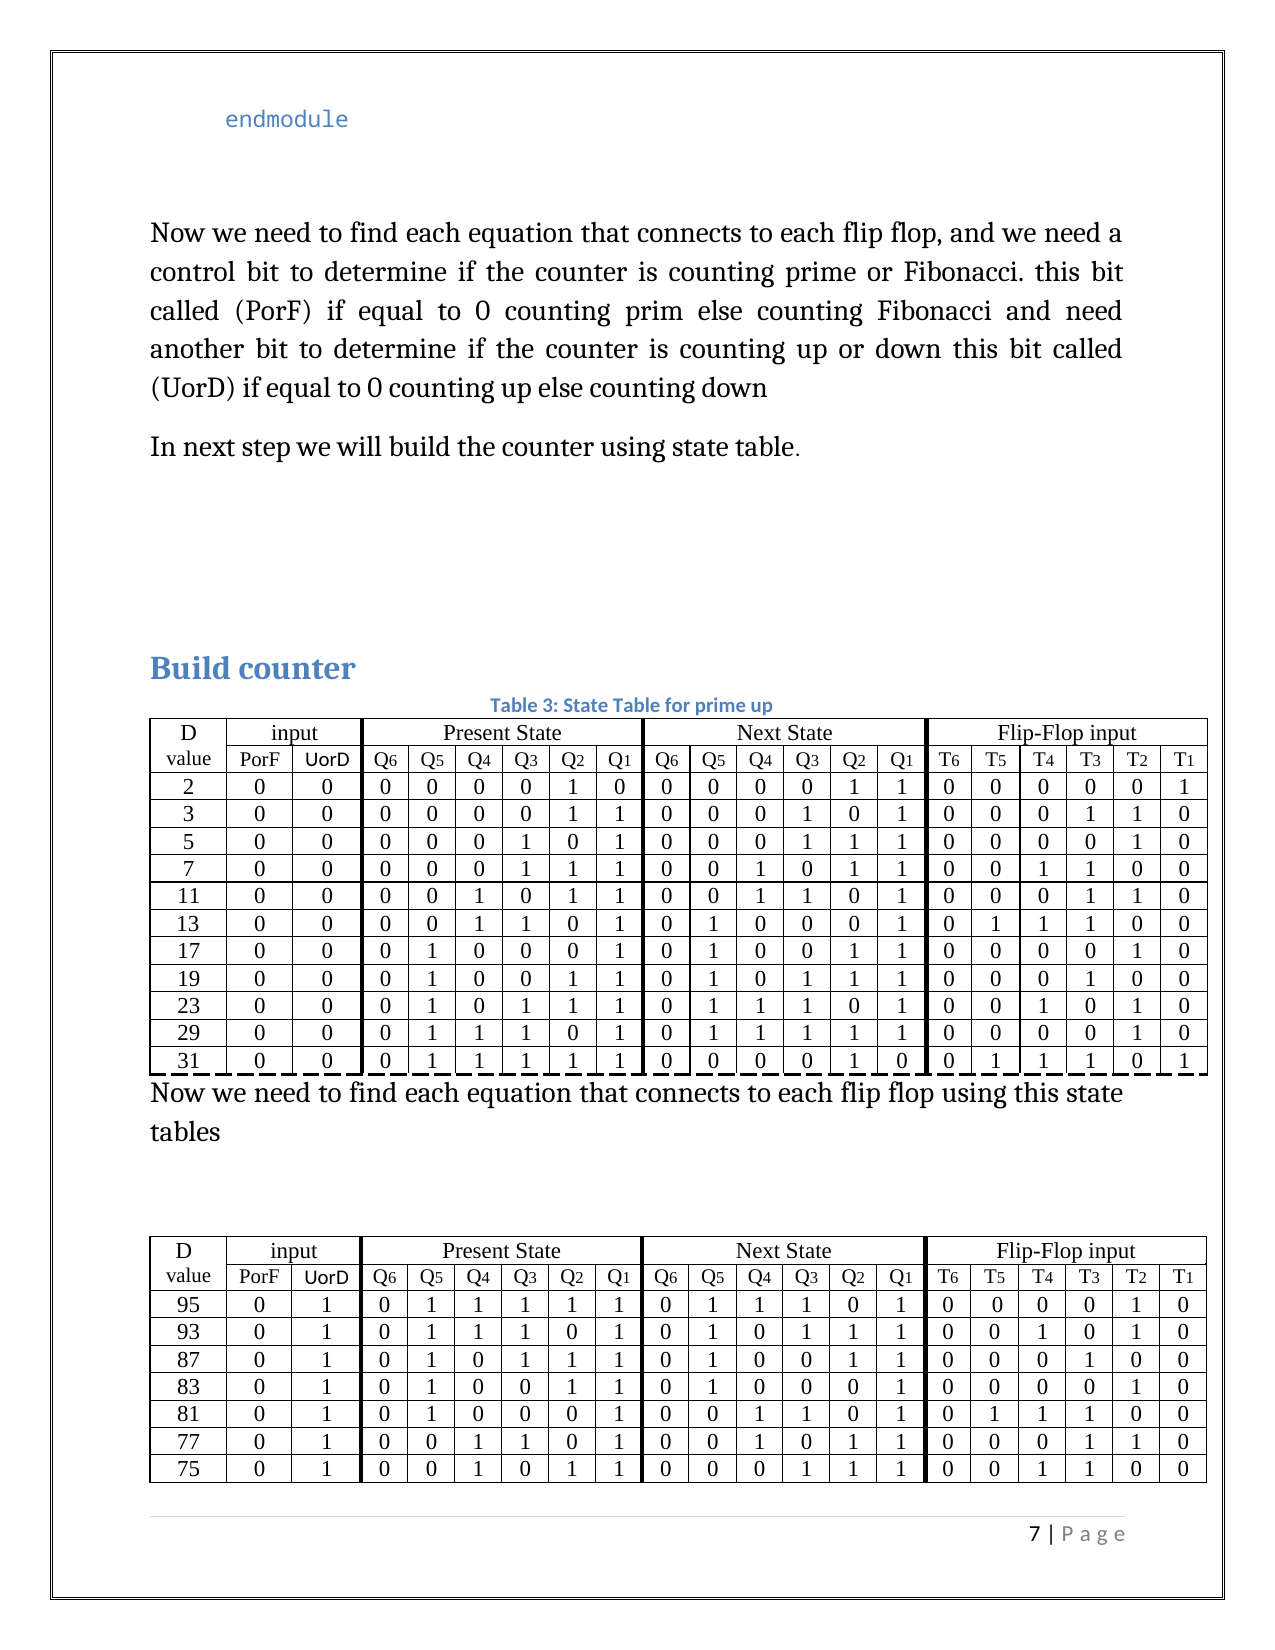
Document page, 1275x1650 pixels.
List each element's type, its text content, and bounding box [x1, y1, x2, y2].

table_cell 0 [503, 773, 549, 799]
table_cell 1 [455, 1291, 501, 1317]
table_cell 0 [364, 992, 408, 1018]
table_cell 1 [737, 1291, 782, 1317]
table_cell 0 [929, 910, 971, 936]
table_cell 0 [364, 1047, 408, 1073]
table_cell 1 [1021, 1047, 1066, 1073]
table_cell 0 [409, 910, 455, 936]
table_cell 1 [831, 937, 877, 964]
table_cell 0 [737, 937, 783, 964]
table_cell 5 [151, 828, 226, 854]
table_cell 0 [363, 1346, 407, 1372]
table_cell 0 [928, 1373, 970, 1399]
table_cell 1 [1113, 1291, 1159, 1317]
table_cell 1 [878, 828, 924, 854]
text endmodule [150, 103, 1125, 134]
table_cell 1 [455, 1318, 501, 1345]
table_cell 23 [151, 992, 226, 1018]
table_cell 1 [784, 883, 830, 909]
table_cell 1 [503, 1020, 549, 1046]
table_cell Q3 [502, 1265, 548, 1290]
table_cell 1 [831, 773, 877, 799]
table_cell 0 [689, 1401, 736, 1427]
table_cell 0 [691, 883, 736, 909]
table_cell 0 [293, 965, 360, 991]
table_cell 0 [644, 1373, 688, 1399]
table_cell 0 [227, 1291, 291, 1317]
table_cell 0 [227, 1428, 291, 1454]
table_cell 1 [550, 965, 596, 991]
table_cell 0 [597, 773, 641, 799]
table_cell 0 [1067, 1020, 1113, 1046]
table_cell 1 [408, 1373, 454, 1399]
table_cell 0 [929, 828, 971, 854]
table_cell 0 [1021, 937, 1066, 964]
table_cell 0 [928, 1291, 970, 1317]
table_cell 0 [737, 773, 783, 799]
table_cell 1 [503, 828, 549, 854]
table_cell PorF [227, 746, 292, 772]
table_cell 0 [363, 1318, 407, 1345]
table_cell 0 [227, 937, 292, 964]
table_cell 1 [1113, 1373, 1159, 1399]
table_cell 0 [502, 1401, 548, 1427]
table_cell 0 [1114, 910, 1160, 936]
table_cell Q5 [689, 1265, 736, 1290]
table_cell 0 [1067, 937, 1113, 964]
table_cell 0 [691, 1047, 736, 1073]
table_cell 1 [597, 937, 641, 964]
subtitle Build counter [150, 649, 1125, 688]
table_cell 1 [784, 965, 830, 991]
table_cell 1 [409, 1020, 455, 1046]
table_cell 1 [1066, 1428, 1112, 1454]
table_cell 1 [455, 1455, 501, 1482]
table_cell 1 [503, 1047, 549, 1073]
table_cell 0 [227, 1373, 291, 1399]
table_cell 0 [364, 1020, 408, 1046]
table_cell 1 [831, 1020, 877, 1046]
table_cell 0 [408, 1428, 454, 1454]
table_cell 0 [293, 828, 360, 854]
table_cell 0 [227, 1020, 292, 1046]
table_cell Q3 [784, 746, 830, 772]
table_cell 1 [972, 1047, 1019, 1073]
table_cell 1 [784, 800, 830, 827]
table_cell 0 [644, 1291, 688, 1317]
table_header Present State [363, 1237, 640, 1263]
table_cell 0 [645, 855, 689, 881]
table_cell 1 [597, 828, 641, 854]
table_cell Q6 [644, 1265, 688, 1290]
table_cell 0 [1160, 1428, 1206, 1454]
table_cell 1 [409, 965, 455, 991]
table_cell 0 [691, 855, 736, 881]
table_cell 1 [877, 1401, 923, 1427]
table_cell 0 [227, 855, 292, 881]
table_cell 0 [831, 992, 877, 1018]
table_cell 0 [972, 992, 1019, 1018]
table_cell 1 [1067, 910, 1113, 936]
table_cell 1 [292, 1401, 359, 1427]
table_cell 0 [971, 1373, 1018, 1399]
table_cell 0 [293, 1047, 360, 1073]
table_cell 1 [1021, 855, 1066, 881]
table_cell 0 [972, 773, 1019, 799]
table_cell 0 [1160, 1455, 1206, 1482]
table_cell 0 [227, 1318, 291, 1345]
text Table 3: State Table for prime up [490, 693, 773, 718]
table_cell 0 [783, 1428, 829, 1454]
table_cell 1 [878, 855, 924, 881]
table_cell 0 [972, 883, 1019, 909]
table_cell 0 [737, 910, 783, 936]
table_cell 3 [151, 800, 226, 827]
table_cell 1 [737, 855, 783, 881]
table_cell 1 [292, 1373, 359, 1399]
table_cell 0 [1161, 1020, 1207, 1046]
table_cell 1 [502, 1346, 548, 1372]
table_cell 0 [364, 965, 408, 991]
table_cell Q1 [877, 1265, 923, 1290]
table_cell 0 [364, 937, 408, 964]
table_cell 1 [550, 855, 596, 881]
table_cell 0 [1021, 883, 1066, 909]
table_cell 1 [1114, 828, 1160, 854]
table_cell 1 [689, 1373, 736, 1399]
table_cell 0 [1019, 1428, 1065, 1454]
table_cell 1 [292, 1428, 359, 1454]
table_cell 0 [644, 1428, 688, 1454]
table_cell 1 [292, 1318, 359, 1345]
table_cell 1 [877, 1428, 923, 1454]
table_cell Q6 [364, 746, 408, 772]
table_cell 0 [549, 1318, 595, 1345]
table_cell 1 [877, 1318, 923, 1345]
table_header Flip-Flop input [928, 1237, 1206, 1263]
table_cell 1 [1114, 992, 1160, 1018]
table_cell 1 [292, 1291, 359, 1317]
table_cell 95 [151, 1291, 226, 1317]
table_cell Q2 [830, 1265, 876, 1290]
table_cell 0 [1021, 965, 1066, 991]
table_cell 13 [151, 910, 226, 936]
table_header Present State [364, 719, 641, 745]
table_cell 1 [549, 1346, 595, 1372]
table_cell 1 [596, 1291, 640, 1317]
table_cell 0 [1161, 910, 1207, 936]
table_cell 0 [645, 773, 689, 799]
table_cell 0 [737, 800, 783, 827]
table_cell 1 [878, 965, 924, 991]
table_cell 0 [1019, 1373, 1065, 1399]
table_cell 1 [737, 1020, 783, 1046]
table_cell 1 [597, 800, 641, 827]
table_cell 0 [227, 800, 292, 827]
table_cell 1 [408, 1346, 454, 1372]
table_cell 1 [877, 1291, 923, 1317]
table_cell 1 [1066, 1346, 1112, 1372]
table_cell 1 [737, 992, 783, 1018]
table_cell 0 [1067, 992, 1113, 1018]
table_cell 1 [550, 883, 596, 909]
table_cell 0 [227, 828, 292, 854]
table_cell T4 [1021, 746, 1066, 772]
table_cell 1 [597, 855, 641, 881]
table_cell 0 [928, 1401, 970, 1427]
table_cell 1 [831, 855, 877, 881]
table_cell 1 [550, 992, 596, 1018]
table_cell 0 [645, 883, 689, 909]
table_header input [227, 1237, 359, 1263]
table_cell 0 [1113, 1401, 1159, 1427]
table_cell 1 [550, 800, 596, 827]
table_cell 1 [1067, 1047, 1113, 1073]
table_cell 1 [1161, 1047, 1207, 1073]
table_cell 0 [363, 1291, 407, 1317]
table_cell 1 [1019, 1455, 1065, 1482]
table_cell 1 [596, 1346, 640, 1372]
table_cell 1 [831, 965, 877, 991]
table_cell 1 [784, 992, 830, 1018]
table_cell 0 [691, 800, 736, 827]
table_cell 0 [1160, 1291, 1206, 1317]
table_cell 1 [292, 1346, 359, 1372]
table_cell 0 [1161, 992, 1207, 1018]
table_cell 1 [1113, 1428, 1159, 1454]
table_cell 1 [1019, 1318, 1065, 1345]
table_cell 1 [783, 1291, 829, 1317]
table_cell 1 [971, 1401, 1018, 1427]
table_cell 1 [1113, 1318, 1159, 1345]
table_cell 0 [363, 1401, 407, 1427]
table_cell 1 [550, 773, 596, 799]
table_cell 1 [1067, 800, 1113, 827]
table_cell 0 [1114, 855, 1160, 881]
table_cell 1 [1019, 1401, 1065, 1427]
table_cell 1 [503, 992, 549, 1018]
table_cell 77 [151, 1428, 226, 1454]
table_cell 0 [737, 1346, 782, 1372]
table_cell 0 [549, 1401, 595, 1427]
table_cell 0 [502, 1455, 548, 1482]
table_cell Q4 [737, 1265, 782, 1290]
table_cell 2 [151, 773, 226, 799]
table_cell 0 [456, 800, 502, 827]
table_cell 0 [409, 855, 455, 881]
table_cell 0 [928, 1346, 970, 1372]
table_cell 0 [363, 1373, 407, 1399]
table_cell 0 [550, 1020, 596, 1046]
table_cell 1 [409, 1047, 455, 1073]
table_cell 1 [456, 1047, 502, 1073]
table_cell 0 [831, 883, 877, 909]
table_cell 0 [929, 992, 971, 1018]
table_cell 1 [784, 828, 830, 854]
table_cell Q6 [363, 1265, 407, 1290]
table_cell 1 [1066, 1401, 1112, 1427]
table_cell 0 [972, 937, 1019, 964]
table_cell 0 [831, 800, 877, 827]
table_cell 0 [1161, 828, 1207, 854]
table_cell 1 [878, 1020, 924, 1046]
table_cell 0 [1160, 1346, 1206, 1372]
table_cell T4 [1019, 1265, 1065, 1290]
table_cell 0 [364, 855, 408, 881]
table_cell PorF [227, 1265, 291, 1290]
table_cell 1 [408, 1318, 454, 1345]
table_cell 0 [1113, 1455, 1159, 1482]
table_cell 1 [456, 910, 502, 936]
table_cell 1 [1114, 937, 1160, 964]
table_cell 0 [502, 1373, 548, 1399]
table_cell 19 [151, 965, 226, 991]
table_cell 1 [878, 800, 924, 827]
table_cell 0 [1113, 1346, 1159, 1372]
table_cell Q5 [691, 746, 736, 772]
table_cell 0 [227, 910, 292, 936]
table_cell 0 [364, 828, 408, 854]
table_cell 0 [293, 883, 360, 909]
table_cell 0 [783, 1346, 829, 1372]
table_cell 0 [1021, 828, 1066, 854]
table_cell 0 [293, 855, 360, 881]
table_cell 0 [1160, 1318, 1206, 1345]
table_cell 1 [1114, 1020, 1160, 1046]
table_cell 0 [409, 800, 455, 827]
table_cell 1 [830, 1428, 876, 1454]
table_cell 0 [409, 883, 455, 909]
table_cell 1 [502, 1291, 548, 1317]
table_cell 0 [929, 773, 971, 799]
table_cell 1 [597, 883, 641, 909]
table_cell 0 [784, 937, 830, 964]
table_cell 0 [1067, 773, 1113, 799]
table_cell 1 [878, 773, 924, 799]
table_cell 0 [1161, 855, 1207, 881]
table_cell 1 [1114, 800, 1160, 827]
table_cell 1 [456, 1020, 502, 1046]
table_cell 1 [783, 1455, 829, 1482]
table_cell 1 [783, 1401, 829, 1427]
table_cell 0 [645, 1020, 689, 1046]
table_cell T2 [1113, 1265, 1159, 1290]
table_cell 1 [503, 855, 549, 881]
table_cell T5 [971, 1265, 1018, 1290]
table_cell 0 [1114, 773, 1160, 799]
table_cell 1 [597, 1047, 641, 1073]
table_cell 17 [151, 937, 226, 964]
table_cell 0 [1114, 965, 1160, 991]
table_cell T1 [1161, 746, 1207, 772]
table_cell Q2 [831, 746, 877, 772]
table_cell 1 [689, 1291, 736, 1317]
table_cell 0 [1161, 965, 1207, 991]
table_cell 1 [292, 1455, 359, 1482]
table_cell 1 [689, 1346, 736, 1372]
table_cell 0 [1066, 1291, 1112, 1317]
table_cell 0 [971, 1428, 1018, 1454]
table_cell 0 [928, 1318, 970, 1345]
table_cell 75 [151, 1455, 226, 1482]
table_cell 31 [151, 1047, 226, 1073]
table_cell 0 [929, 855, 971, 881]
table_cell 0 [644, 1346, 688, 1372]
table_cell 0 [928, 1455, 970, 1482]
table_cell 0 [929, 1047, 971, 1073]
table_cell 0 [456, 965, 502, 991]
table_cell UorD [293, 746, 360, 772]
table_cell 0 [227, 965, 292, 991]
table_cell 1 [737, 1428, 782, 1454]
table_cell 0 [364, 800, 408, 827]
table_cell 11 [151, 883, 226, 909]
table_cell 0 [784, 855, 830, 881]
table_cell 0 [1114, 1047, 1160, 1073]
table_cell 1 [456, 883, 502, 909]
table_cell 29 [151, 1020, 226, 1046]
table_cell 1 [691, 910, 736, 936]
table_cell 0 [737, 1318, 782, 1345]
table_cell Q4 [737, 746, 783, 772]
table_cell 1 [549, 1373, 595, 1399]
table_cell 0 [1019, 1291, 1065, 1317]
table_cell 0 [455, 1373, 501, 1399]
table_cell T3 [1067, 746, 1113, 772]
table_cell 1 [1114, 883, 1160, 909]
table_cell 1 [737, 883, 783, 909]
table_cell 0 [878, 1047, 924, 1073]
table_cell 0 [227, 883, 292, 909]
table_cell 0 [293, 773, 360, 799]
table_cell 1 [877, 1455, 923, 1482]
table_cell 0 [409, 773, 455, 799]
table_cell 0 [971, 1291, 1018, 1317]
table_cell 0 [830, 1291, 876, 1317]
table_cell 1 [503, 910, 549, 936]
table_cell 0 [972, 1020, 1019, 1046]
table_cell 0 [549, 1428, 595, 1454]
table_cell 0 [456, 828, 502, 854]
table_cell 0 [227, 1455, 291, 1482]
table_cell 1 [1066, 1455, 1112, 1482]
table_cell 0 [737, 828, 783, 854]
table_cell 1 [549, 1455, 595, 1482]
table_cell 0 [645, 828, 689, 854]
table_cell 87 [151, 1346, 226, 1372]
table_cell Q3 [783, 1265, 829, 1290]
table_cell 1 [408, 1401, 454, 1427]
table_cell 1 [408, 1291, 454, 1317]
table_cell 1 [502, 1428, 548, 1454]
table_cell 1 [1161, 773, 1207, 799]
table_cell 1 [831, 1047, 877, 1073]
table_cell T5 [972, 746, 1019, 772]
table_cell 0 [929, 965, 971, 991]
table_cell T3 [1066, 1265, 1112, 1290]
table_cell 1 [831, 828, 877, 854]
table_cell 0 [929, 937, 971, 964]
table_cell 0 [293, 937, 360, 964]
table_cell 1 [596, 1428, 640, 1454]
table_cell 0 [737, 1373, 782, 1399]
table_cell 0 [737, 1455, 782, 1482]
table_cell 0 [1067, 828, 1113, 854]
table_cell 0 [456, 937, 502, 964]
table_cell 1 [409, 992, 455, 1018]
table_cell 0 [364, 910, 408, 936]
table_cell 0 [456, 773, 502, 799]
table_cell 0 [645, 1047, 689, 1073]
table_cell T2 [1114, 746, 1160, 772]
table_cell 1 [550, 1047, 596, 1073]
table_cell 1 [1021, 910, 1066, 936]
table_cell 0 [364, 883, 408, 909]
table_cell 0 [972, 828, 1019, 854]
table_cell 0 [363, 1428, 407, 1454]
table_cell 0 [456, 855, 502, 881]
text In next step we will build the counter using state table. [150, 430, 1125, 464]
table_cell Q4 [456, 746, 502, 772]
table_cell 1 [877, 1373, 923, 1399]
table_cell 0 [1019, 1346, 1065, 1372]
table_cell Q6 [645, 746, 689, 772]
table_cell 0 [645, 937, 689, 964]
table_cell 0 [783, 1373, 829, 1399]
table_cell 1 [596, 1318, 640, 1345]
table_cell 0 [293, 1020, 360, 1046]
table_cell 0 [408, 1455, 454, 1482]
table_cell 1 [596, 1401, 640, 1427]
table_cell T6 [929, 746, 971, 772]
table_cell 0 [503, 937, 549, 964]
table_cell 1 [1067, 965, 1113, 991]
table_cell 1 [878, 937, 924, 964]
table_cell 0 [645, 992, 689, 1018]
table_cell 0 [645, 910, 689, 936]
table_cell 0 [1066, 1318, 1112, 1345]
table_cell 1 [409, 937, 455, 964]
table_cell 0 [503, 965, 549, 991]
table_cell 0 [830, 1373, 876, 1399]
table_cell UorD [292, 1265, 359, 1290]
table_header Next State [645, 719, 924, 745]
table_cell Q4 [455, 1265, 501, 1290]
table_cell T1 [1160, 1265, 1206, 1290]
table_cell Q5 [408, 1265, 454, 1290]
table_cell 1 [878, 883, 924, 909]
table_cell Q1 [596, 1265, 640, 1290]
table_cell 1 [691, 1020, 736, 1046]
table_cell 0 [972, 855, 1019, 881]
table_cell 0 [784, 773, 830, 799]
table_cell 0 [689, 1428, 736, 1454]
table_cell Q2 [550, 746, 596, 772]
table_cell 1 [597, 965, 641, 991]
table_cell 83 [151, 1373, 226, 1399]
table_cell 1 [597, 992, 641, 1018]
table_cell 0 [227, 992, 292, 1018]
table_cell 0 [550, 910, 596, 936]
table_cell T6 [928, 1265, 970, 1290]
table_cell 0 [550, 828, 596, 854]
table_cell 0 [227, 773, 292, 799]
table_header input [227, 719, 360, 745]
table_cell 1 [830, 1455, 876, 1482]
table_cell 0 [830, 1401, 876, 1427]
table_cell 0 [409, 828, 455, 854]
table_cell 1 [830, 1318, 876, 1345]
table_cell 1 [878, 992, 924, 1018]
table_cell 0 [456, 992, 502, 1018]
table_cell 0 [971, 1455, 1018, 1482]
table_cell 0 [691, 773, 736, 799]
table_cell 7 [151, 855, 226, 881]
table_header Flip-Flop input [929, 719, 1207, 745]
table_cell Q2 [549, 1265, 595, 1290]
table_cell Q1 [878, 746, 924, 772]
table_cell 0 [1066, 1373, 1112, 1399]
table_header D value [151, 719, 226, 772]
table_cell 0 [737, 965, 783, 991]
table_cell 0 [1161, 800, 1207, 827]
table_cell Q5 [409, 746, 455, 772]
table_cell 0 [929, 883, 971, 909]
table_cell 1 [502, 1318, 548, 1345]
table_cell 0 [1161, 937, 1207, 964]
table_cell 0 [364, 773, 408, 799]
table_cell 0 [227, 1346, 291, 1372]
table_cell 1 [597, 1020, 641, 1046]
table_cell 0 [928, 1428, 970, 1454]
table_cell 0 [644, 1318, 688, 1345]
table_cell 0 [503, 883, 549, 909]
table_cell Q3 [503, 746, 549, 772]
table_cell 0 [363, 1455, 407, 1482]
table_cell 1 [691, 965, 736, 991]
table_cell 0 [972, 800, 1019, 827]
table_cell 0 [455, 1401, 501, 1427]
table_cell 1 [1021, 992, 1066, 1018]
table_cell 1 [972, 910, 1019, 936]
table_cell 81 [151, 1401, 226, 1427]
table_cell 0 [1021, 800, 1066, 827]
table_cell 0 [691, 828, 736, 854]
table_cell 1 [691, 992, 736, 1018]
table_cell 0 [929, 1020, 971, 1046]
table_cell 1 [784, 1020, 830, 1046]
table_cell 0 [644, 1401, 688, 1427]
table_cell 0 [645, 800, 689, 827]
table_cell 0 [929, 800, 971, 827]
table_cell 0 [784, 1047, 830, 1073]
table_cell 0 [227, 1401, 291, 1427]
table_header D value [151, 1237, 226, 1290]
table_cell 0 [1160, 1401, 1206, 1427]
table_cell 0 [644, 1455, 688, 1482]
table_cell 0 [784, 910, 830, 936]
text Now we need to find each equation that connects to each flip flop, and we need a control bit to determine if the counter is counting prime or Fibonacci. this bit called (PorF) if equal to 0 counting prim else counting Fibonacci and need another bit to determine if the counter is counting up or down this bit called (UorD) if equal to 0 counting up else counting down [150, 217, 1125, 404]
table_cell 0 [1160, 1373, 1206, 1399]
table_cell 1 [597, 910, 641, 936]
table_cell 0 [645, 965, 689, 991]
table_cell 1 [878, 910, 924, 936]
table_cell 1 [689, 1318, 736, 1345]
table_cell 0 [550, 937, 596, 964]
table_cell 1 [691, 937, 736, 964]
table_cell 1 [596, 1373, 640, 1399]
table_cell 0 [971, 1318, 1018, 1345]
table_cell 0 [1021, 1020, 1066, 1046]
table_cell 0 [971, 1346, 1018, 1372]
table_header Next State [644, 1237, 923, 1263]
table_cell 0 [503, 800, 549, 827]
table_cell 1 [1067, 855, 1113, 881]
table_cell 0 [227, 1047, 292, 1073]
table_cell 0 [1021, 773, 1066, 799]
table_cell 0 [737, 1047, 783, 1073]
table_cell 0 [1161, 883, 1207, 909]
table_cell 1 [455, 1428, 501, 1454]
text Now we need to find each equation that connects to each flip flop using this state tables [150, 1076, 1125, 1148]
table_cell 1 [783, 1318, 829, 1345]
table_cell 1 [830, 1346, 876, 1372]
table_cell 1 [596, 1455, 640, 1482]
table_cell 1 [877, 1346, 923, 1372]
table_cell 1 [1067, 883, 1113, 909]
table_cell 1 [737, 1401, 782, 1427]
table_cell 1 [549, 1291, 595, 1317]
table_cell Q1 [597, 746, 641, 772]
table_cell 0 [831, 910, 877, 936]
table_cell 0 [455, 1346, 501, 1372]
table_cell 0 [972, 965, 1019, 991]
table_cell 93 [151, 1318, 226, 1345]
table_cell 0 [293, 910, 360, 936]
table_cell 0 [293, 992, 360, 1018]
table_cell 0 [689, 1455, 736, 1482]
table_cell 0 [293, 800, 360, 827]
